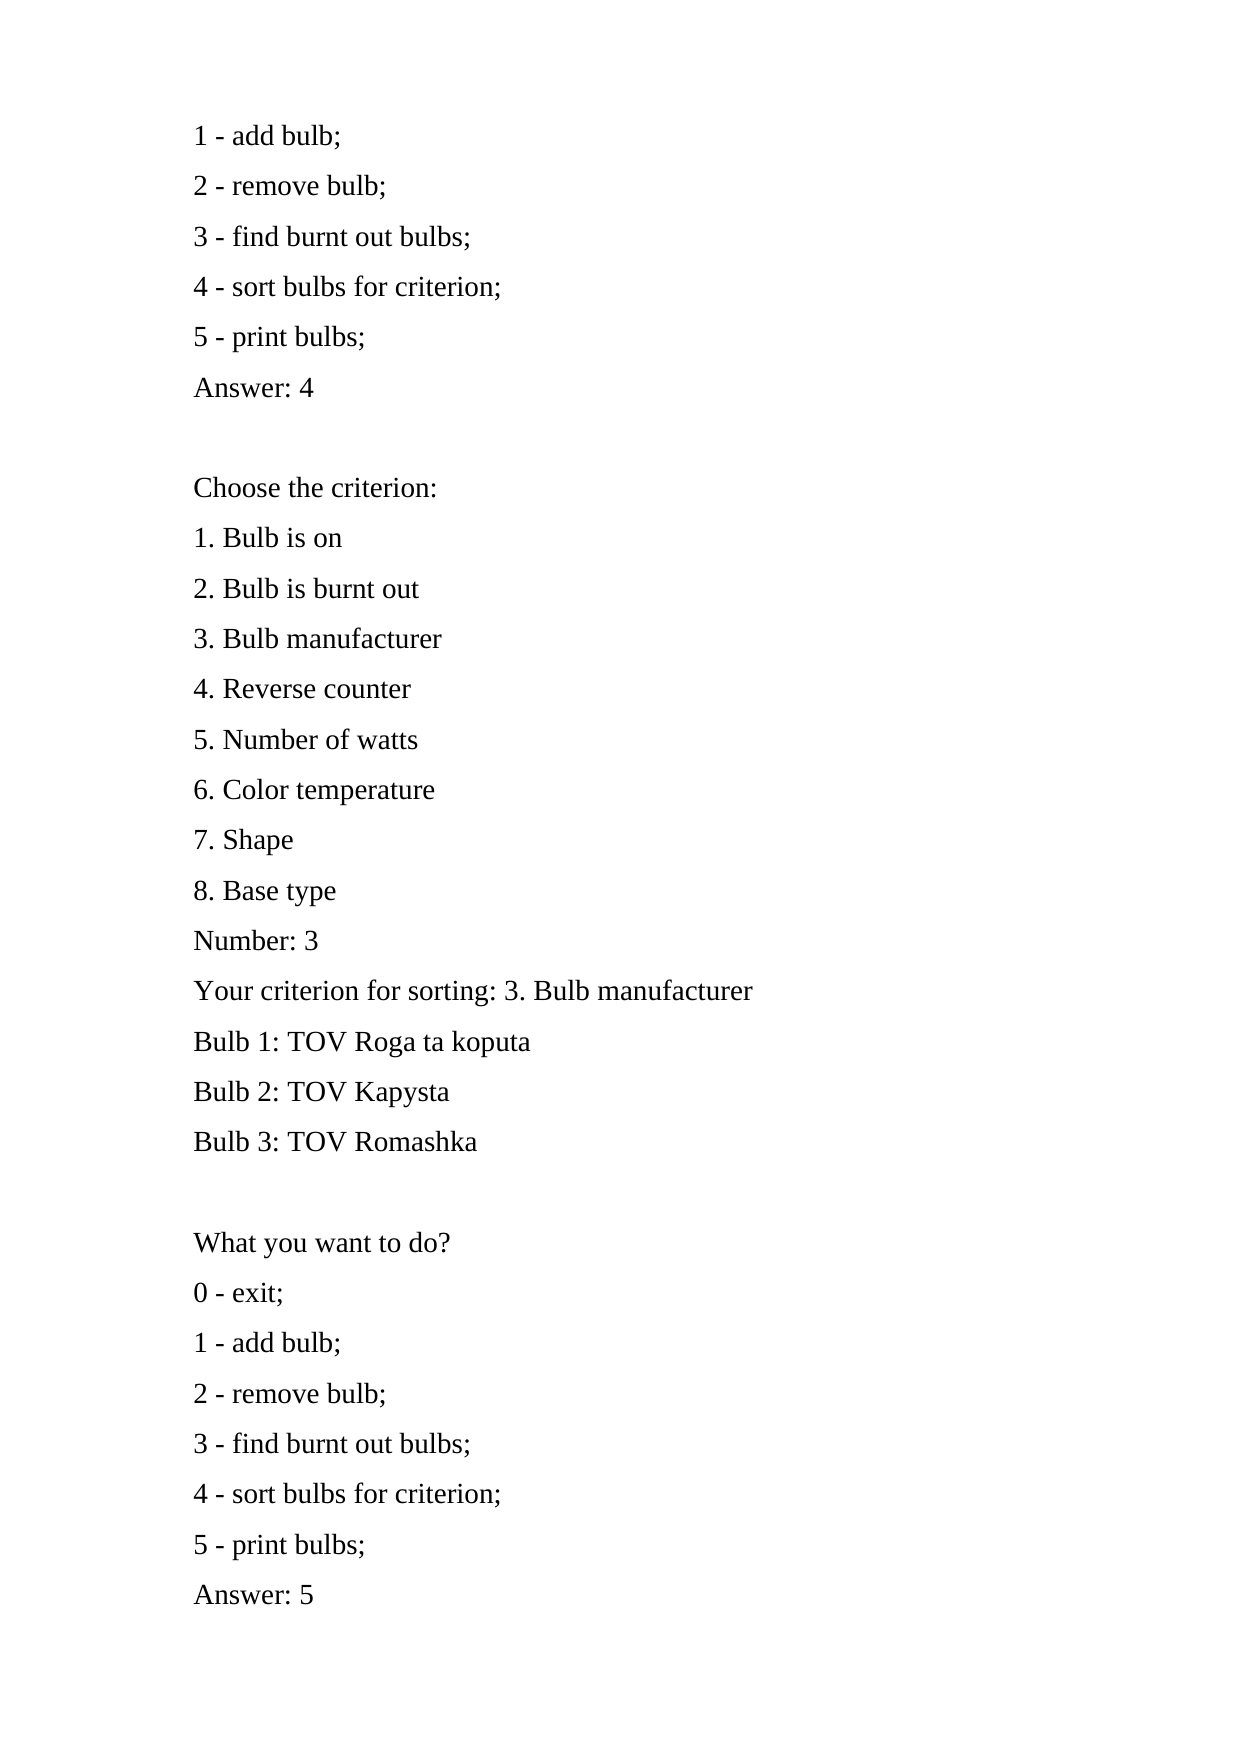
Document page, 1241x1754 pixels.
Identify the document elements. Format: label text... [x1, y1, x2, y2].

text What you want to do? [118, 1225, 1122, 1258]
text 5. Number of watts [118, 722, 1122, 755]
text 3. Bulb manufacturer [118, 621, 1122, 655]
text 0 - exit; [118, 1275, 1122, 1309]
text 2 - remove bulb; [118, 168, 1122, 202]
text 1 - add bulb; [118, 118, 1122, 152]
text 5 - print bulbs; [118, 1527, 1122, 1560]
text 1 - add bulb; [118, 1326, 1122, 1359]
text 7. Shape [118, 822, 1122, 856]
text 4 - sort bulbs for criterion; [118, 269, 1122, 303]
text 2 - remove bulb; [118, 1376, 1122, 1409]
text Answer: 5 [118, 1577, 1122, 1611]
text 3 - find burnt out bulbs; [118, 219, 1122, 252]
text 2. Bulb is burnt out [118, 571, 1122, 604]
text 8. Base type [118, 873, 1122, 906]
text 4 - sort bulbs for criterion; [118, 1477, 1122, 1510]
text Answer: 4 [118, 370, 1122, 403]
text Choose the criterion: [118, 470, 1122, 504]
text 1. Bulb is on [118, 521, 1122, 554]
text Bulb 3: TOV Romashka [118, 1124, 1122, 1158]
text Number: 3 [118, 923, 1122, 957]
text Bulb 1: TOV Roga ta koputa [118, 1024, 1122, 1057]
text 4. Reverse counter [118, 672, 1122, 705]
text 6. Color temperature [118, 772, 1122, 806]
text Your criterion for sorting: 3. Bulb manufacturer [118, 973, 1122, 1007]
text 3 - find burnt out bulbs; [118, 1426, 1122, 1460]
text Bulb 2: TOV Kapysta [118, 1074, 1122, 1108]
text 5 - print bulbs; [118, 319, 1122, 353]
